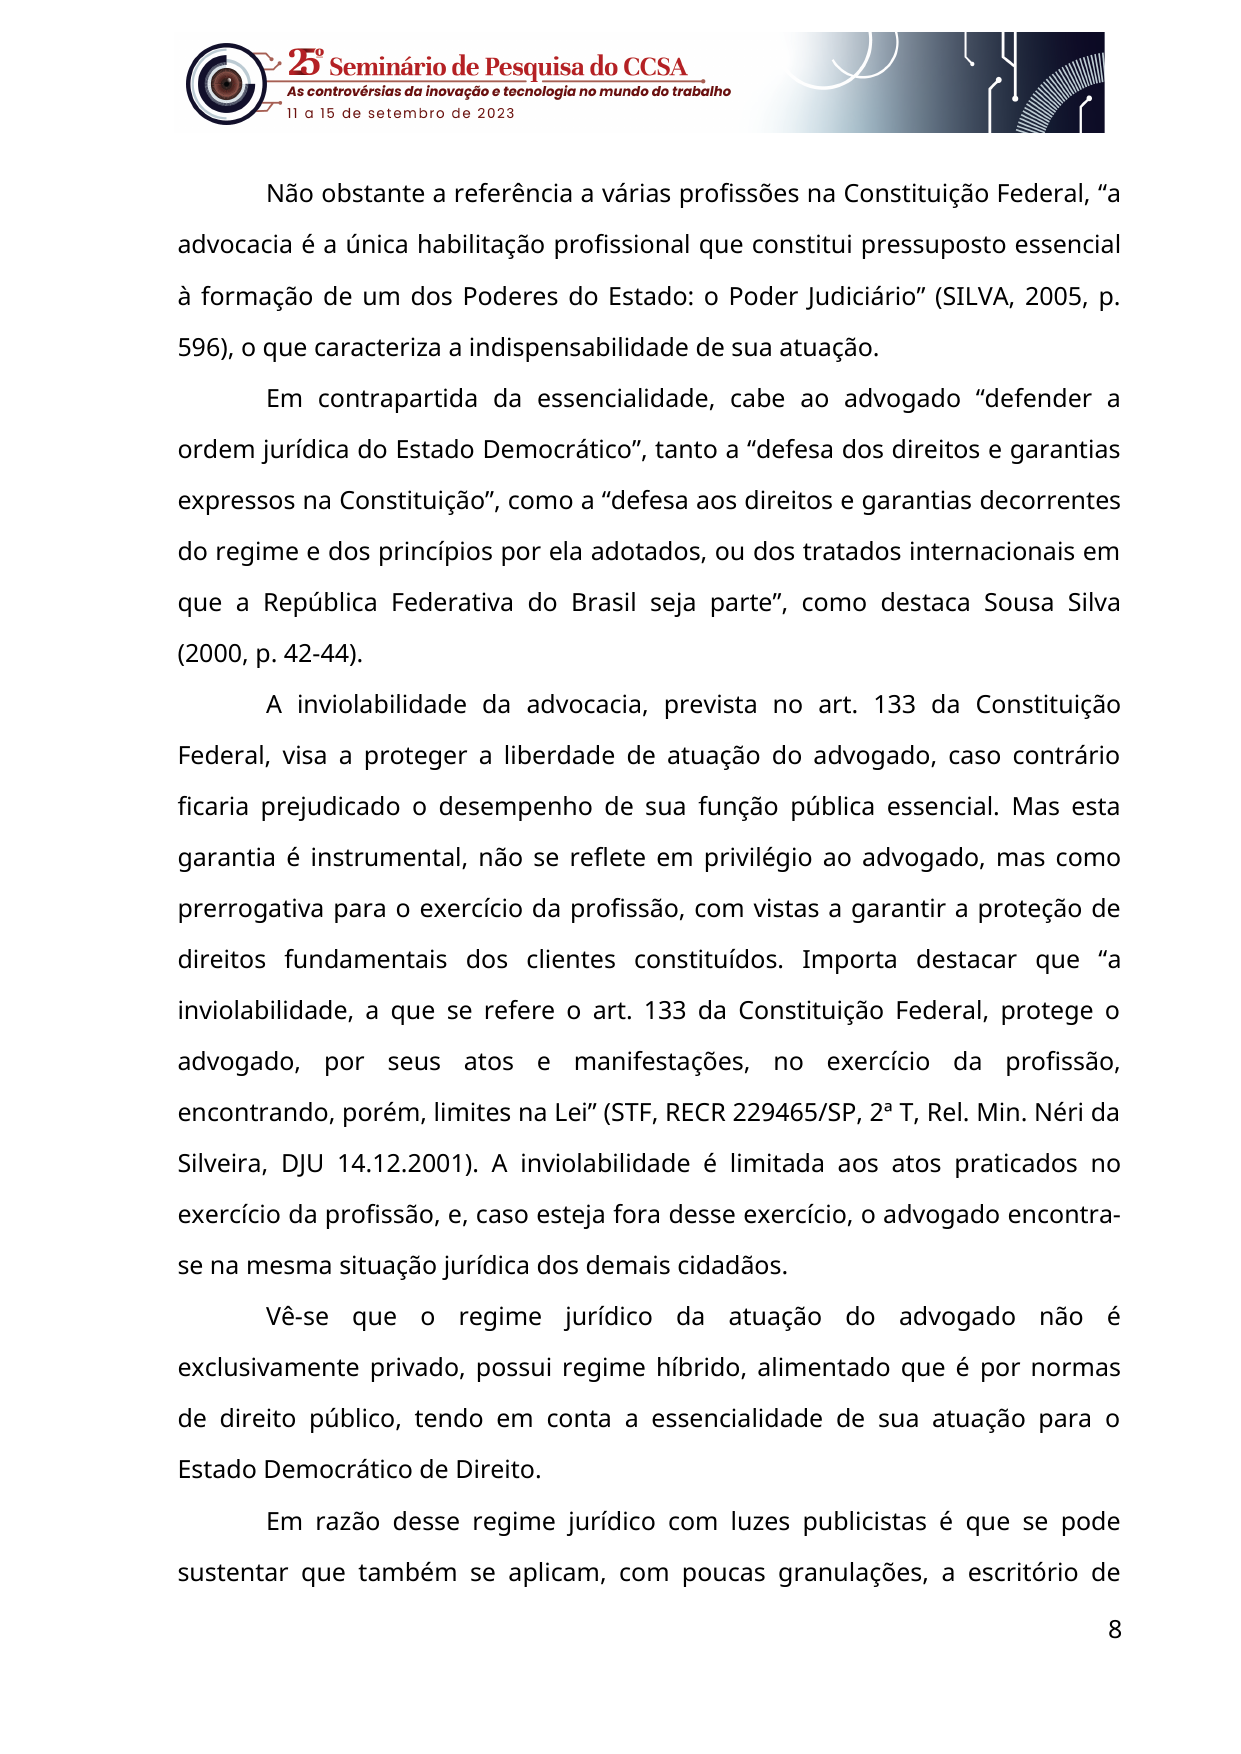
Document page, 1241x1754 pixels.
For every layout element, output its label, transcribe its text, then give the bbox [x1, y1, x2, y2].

text Não obstante a referência a várias profissões na Constituição Federal, “a advocacia é a única habilitação profissional que constitui pressuposto essencial à formação de um dos Poderes do Estado: o Poder Judiciário” (SILVA, 2005, p. 596), o que caracteriza a indispensabilidade de sua atuação. [177, 176, 1122, 363]
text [177, 1503, 1122, 1588]
picture [173, 32, 1105, 133]
text A inviolabilidade da advocacia, prevista no art. 133 da Constituição Federal, visa a proteger a liberdade de atuação do advogado, caso contrário ficaria prejudicado o desempenho de sua função pública essencial. Mas esta garantia é instrumental, não se reflete em privilégio ao advogado, mas como prerrogativa para o exercício da profissão, com vistas a garantir a proteção de direitos fundamentais dos clientes constituídos. Importa destacar que “a inviolabilidade, a que se refere o art. 133 da Constituição Federal, protege o advogado, por seus atos e manifestações, no exercício da profissão, encontrando, porém, limites na Lei” (STF, RECR 229465/SP, 2ª T, Rel. Min. Néri da Silveira, DJU 14.12.2001). A inviolabilidade é limitada aos atos praticados no exercício da profissão, e, caso esteja fora desse exercício, o advogado encontra-se na mesma situação jurídica dos demais cidadãos. [177, 686, 1122, 1282]
text Vê-se que o regime jurídico da atuação do advogado não é exclusivamente privado, possui regime híbrido, alimentado que é por normas de direito público, tendo em conta a essencialidade de sua atuação para o Estado Democrático de Direito. [177, 1299, 1122, 1486]
text Em contrapartida da essencialidade, cabe ao advogado “defender a ordem jurídica do Estado Democrático”, tanto a “defesa dos direitos e garantias expressos na Constituição”, como a “defesa aos direitos e garantias decorrentes do regime e dos princípios por ela adotados, ou dos tratados internacionais em que a República Federativa do Brasil seja parte”, como destaca Sousa Silva (2000, p. 42-44). [177, 380, 1122, 669]
